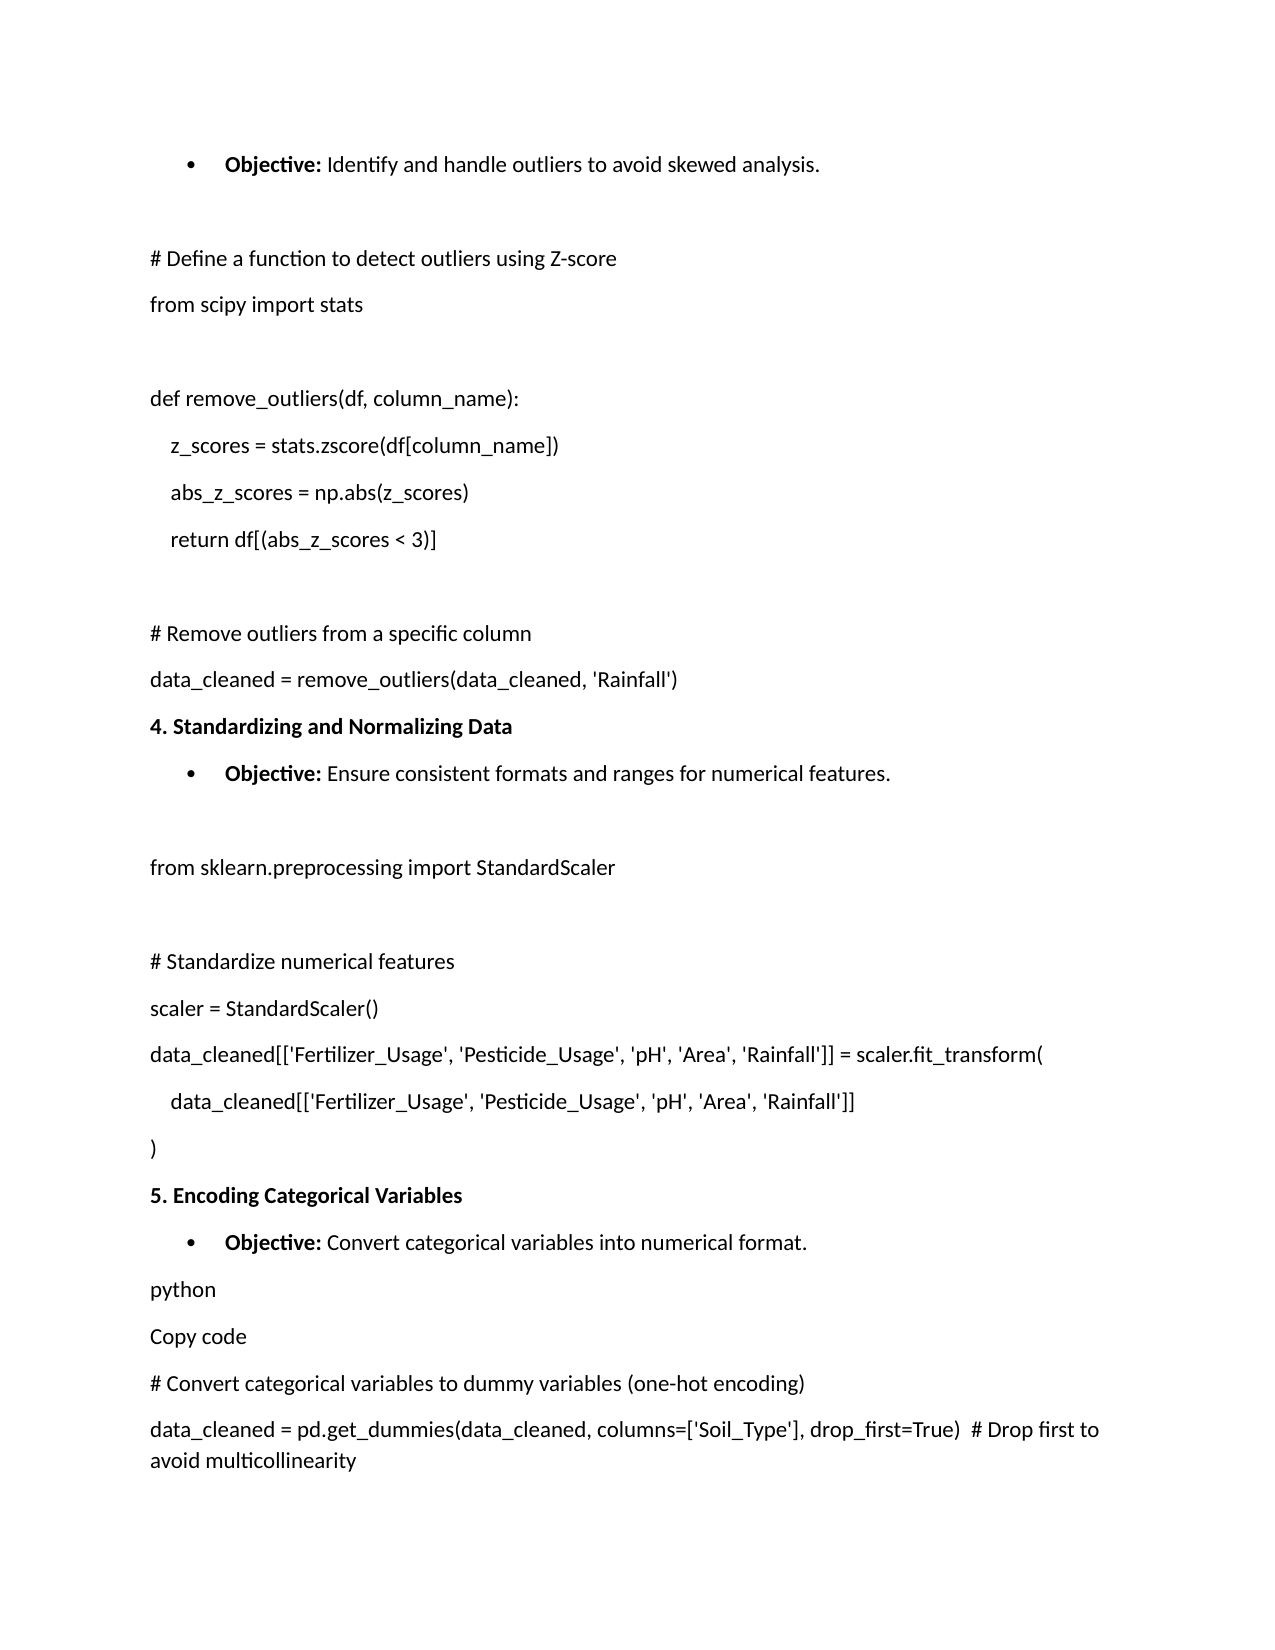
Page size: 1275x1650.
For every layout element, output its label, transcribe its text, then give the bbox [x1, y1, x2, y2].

text scaler = StandardScaler() [150, 994, 1125, 1022]
text # Convert categorical variables to dummy variables (one-hot encoding) [150, 1369, 1125, 1397]
text 5. Encoding Categorical Variables [150, 1181, 1125, 1209]
text python [150, 1275, 1125, 1303]
text data_cleaned[['Fertilizer_Usage', 'Pesticide_Usage', 'pH', 'Area', 'Rainfall']] = scaler.fit_transform( [150, 1041, 1125, 1069]
list Objective: Convert categorical variables into numerical format. [187, 1228, 1125, 1256]
text Copy code [150, 1322, 1125, 1350]
text return df[(abs_z_scores < 3)] [150, 525, 1125, 553]
text ) [150, 1134, 1125, 1162]
text data_cleaned[['Fertilizer_Usage', 'Pesticide_Usage', 'pH', 'Area', 'Rainfall']] [150, 1087, 1125, 1116]
text # Remove outliers from a specific column [150, 619, 1125, 647]
text data_cleaned = remove_outliers(data_cleaned, 'Rainfall') [150, 666, 1125, 694]
text # Define a function to detect outliers using Z-score [150, 244, 1125, 272]
text z_scores = stats.zscore(df[column_name]) [150, 431, 1125, 459]
text # Standardize numerical features [150, 947, 1125, 975]
text from scipy import stats [150, 291, 1125, 319]
text abs_z_scores = np.abs(z_scores) [150, 478, 1125, 506]
list Objective: Ensure consistent formats and ranges for numerical features. [187, 759, 1125, 787]
text 4. Standardizing and Normalizing Data [150, 712, 1125, 741]
text data_cleaned = pd.get_dummies(data_cleaned, columns=['Soil_Type'], drop_first=True) # Drop first to avoid multicollinearity [150, 1416, 1125, 1474]
text def remove_outliers(df, column_name): [150, 384, 1125, 412]
text from sklearn.preprocessing import StandardScaler [150, 853, 1125, 881]
list Objective: Identify and handle outliers to avoid skewed analysis. [187, 150, 1125, 178]
